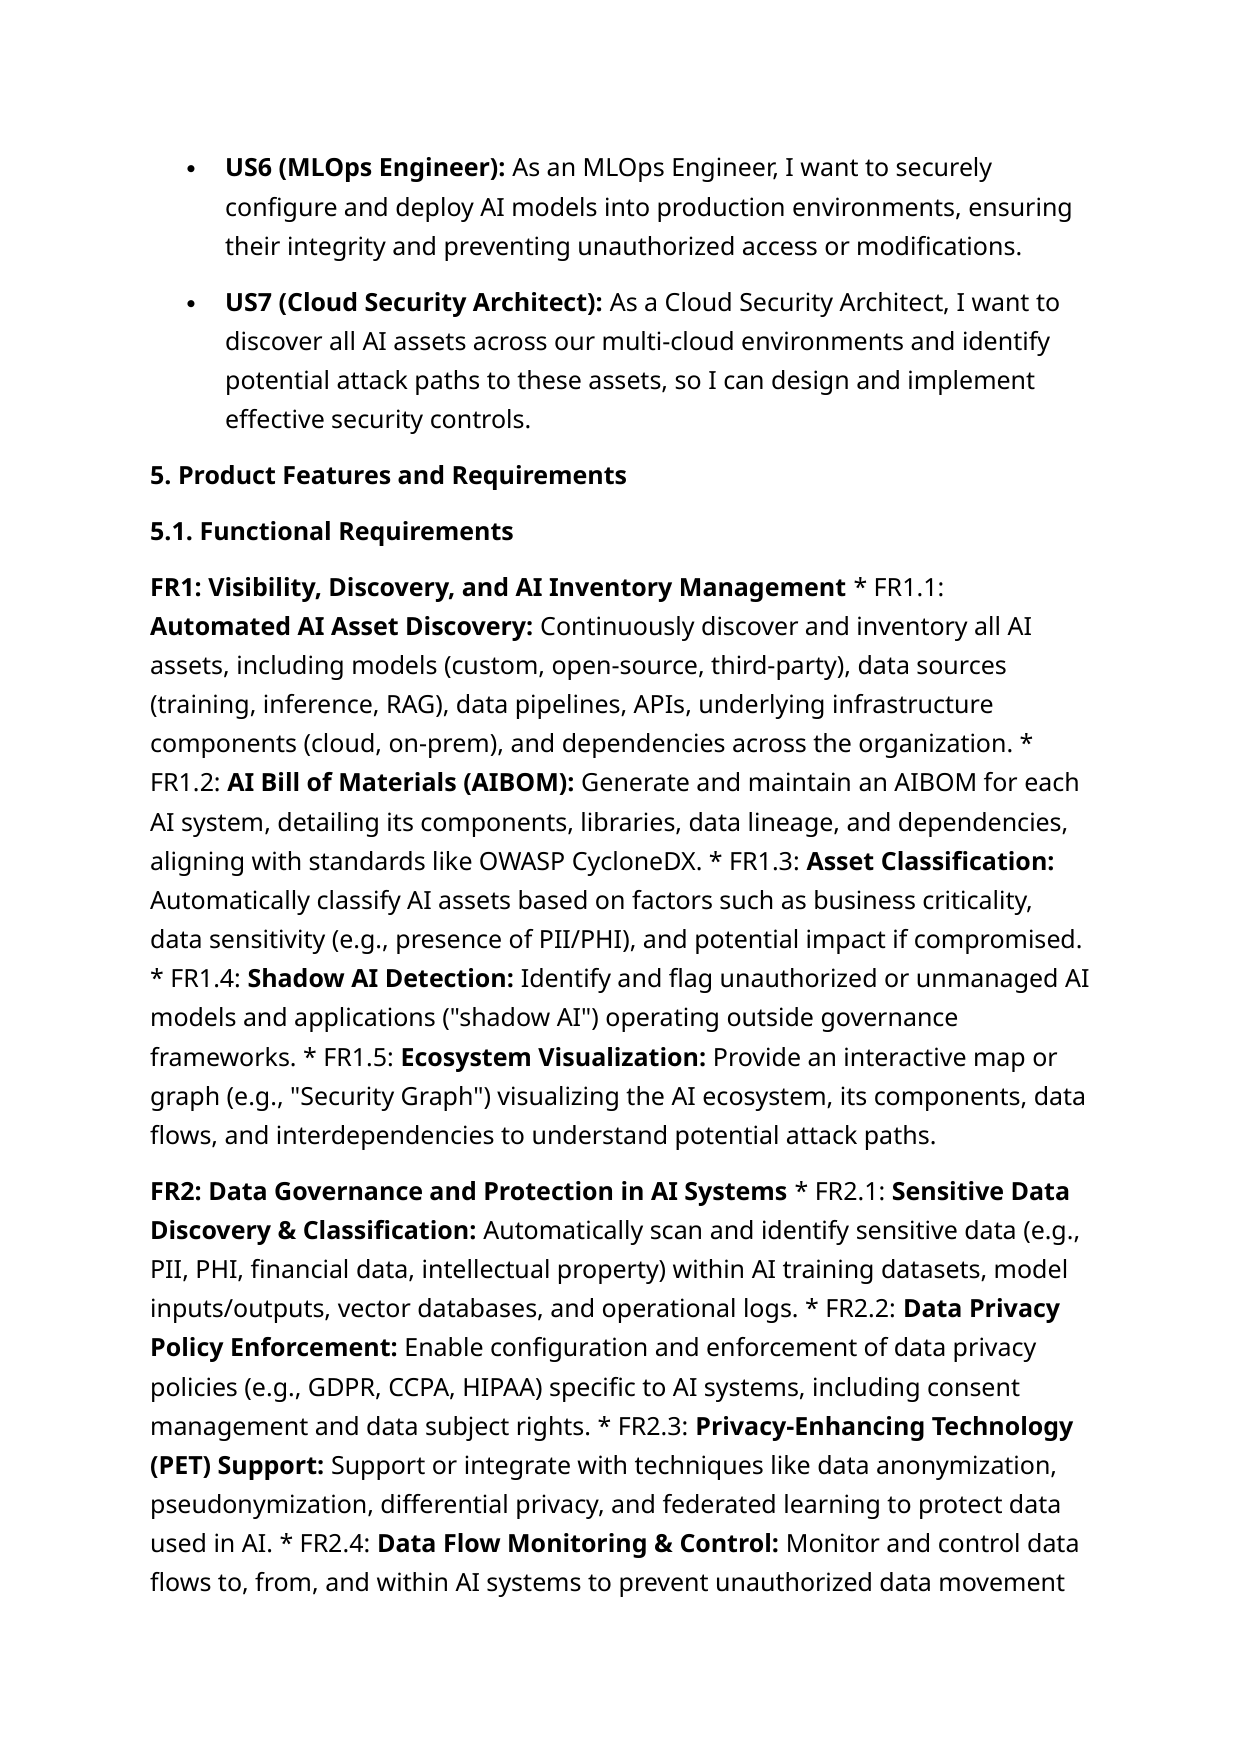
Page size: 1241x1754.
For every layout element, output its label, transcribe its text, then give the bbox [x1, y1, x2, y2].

text 5. Product Features and Requirements [150, 457, 1090, 492]
text 5.1. Functional Requirements [150, 513, 1090, 547]
list US7 (Cloud Security Architect): As a Cloud Security Architect, I want to discover all AI assets across our multi-cloud environments and identify potential attack paths to these assets, so I can design and implement effective security controls. [187, 284, 1090, 436]
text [150, 1173, 1090, 1599]
text FR1: Visibility, Discovery, and AI Inventory Management * FR1.1: Automated AI Asset Discovery: Continuously discover and inventory all AI assets, including models (custom, open-source, third-party), data sources (training, inference, RAG), data pipelines, APIs, underlying infrastructure components (cloud, on-prem), and dependencies across the organization. * FR1.2: AI Bill of Materials (AIBOM): Generate and maintain an AIBOM for each AI system, detailing its components, libraries, data lineage, and dependencies, aligning with standards like OWASP CycloneDX. * FR1.3: Asset Classification: Automatically classify AI assets based on factors such as business criticality, data sensitivity (e.g., presence of PII/PHI), and potential impact if compromised. * FR1.4: Shadow AI Detection: Identify and flag unauthorized or unmanaged AI models and applications ("shadow AI") operating outside governance frameworks. * FR1.5: Ecosystem Visualization: Provide an interactive map or graph (e.g., "Security Graph") visualizing the AI ecosystem, its components, data flows, and interdependencies to understand potential attack paths. [150, 569, 1090, 1152]
list US6 (MLOps Engineer): As an MLOps Engineer, I want to securely configure and deploy AI models into production environments, ensuring their integrity and preventing unauthorized access or modifications. [187, 150, 1090, 262]
